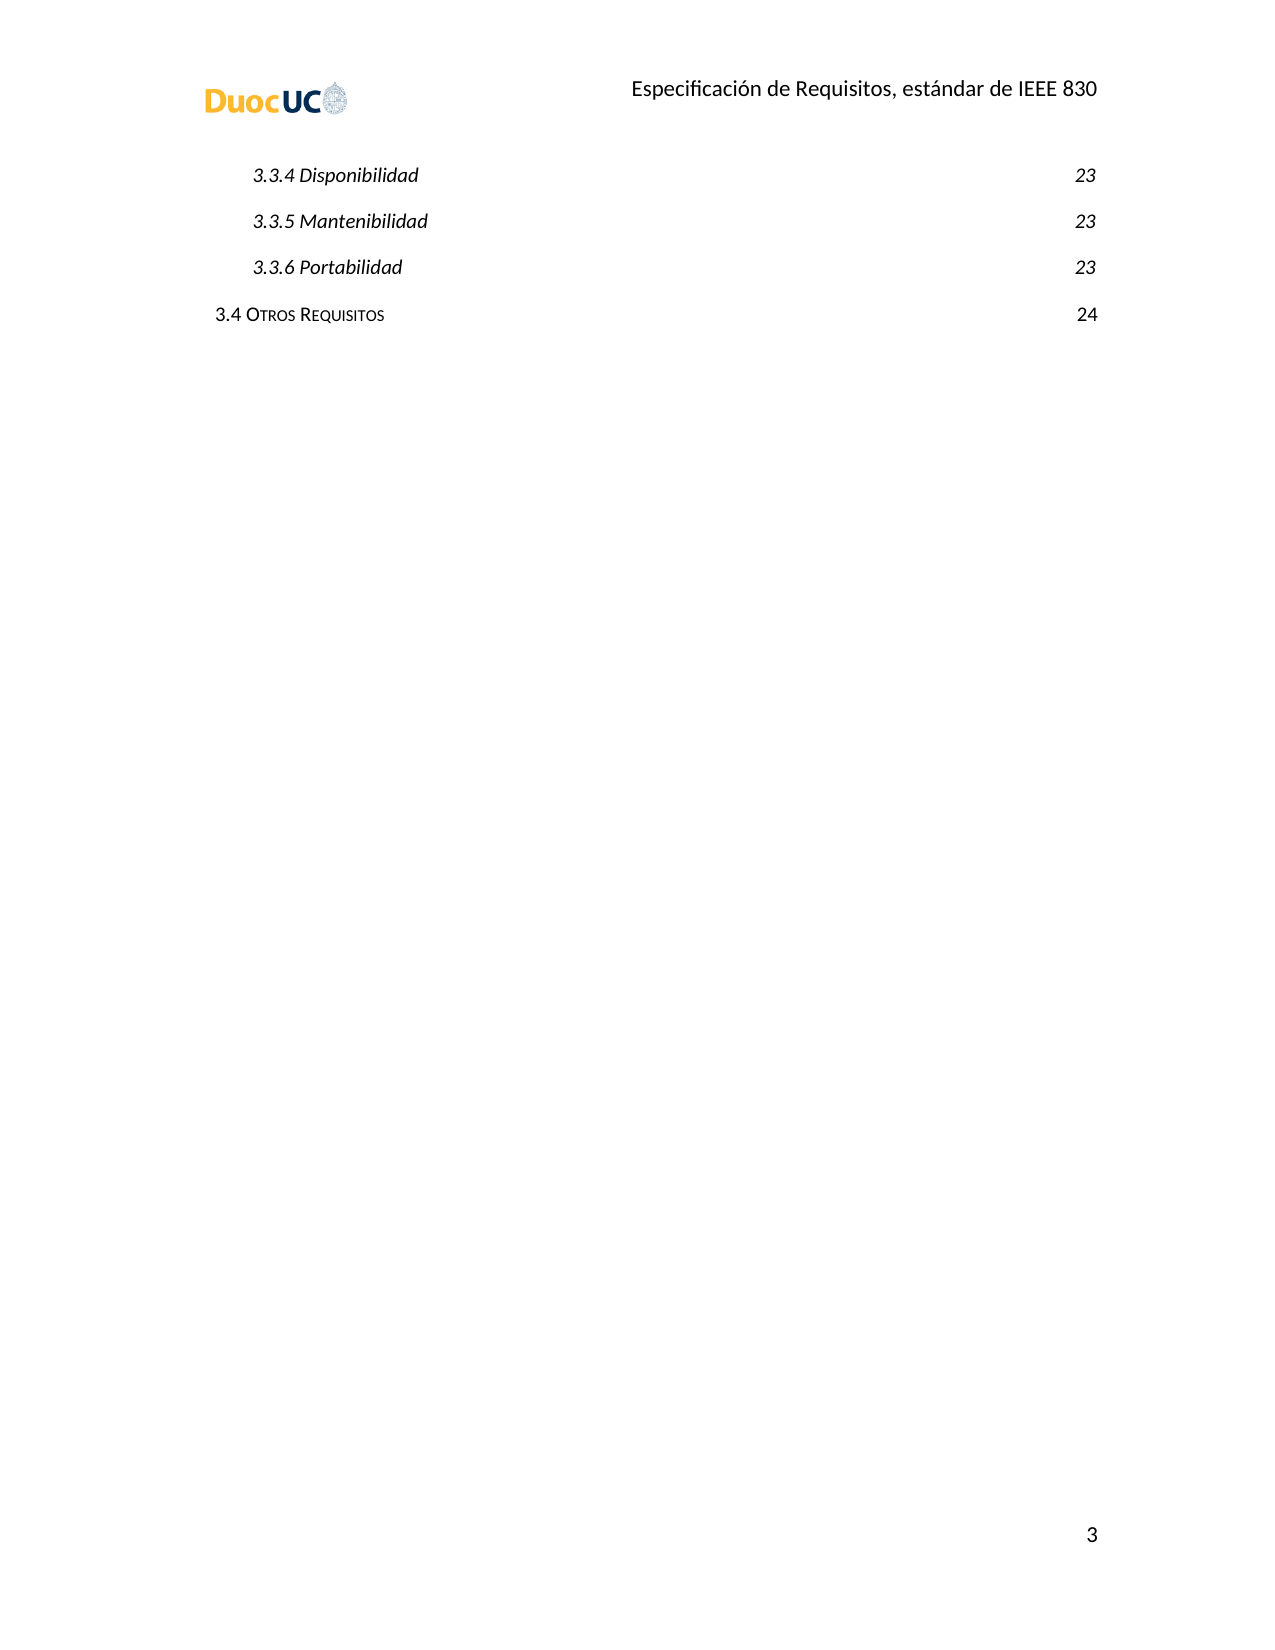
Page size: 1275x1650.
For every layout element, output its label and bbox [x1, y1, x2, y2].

picture [198, 78, 352, 117]
